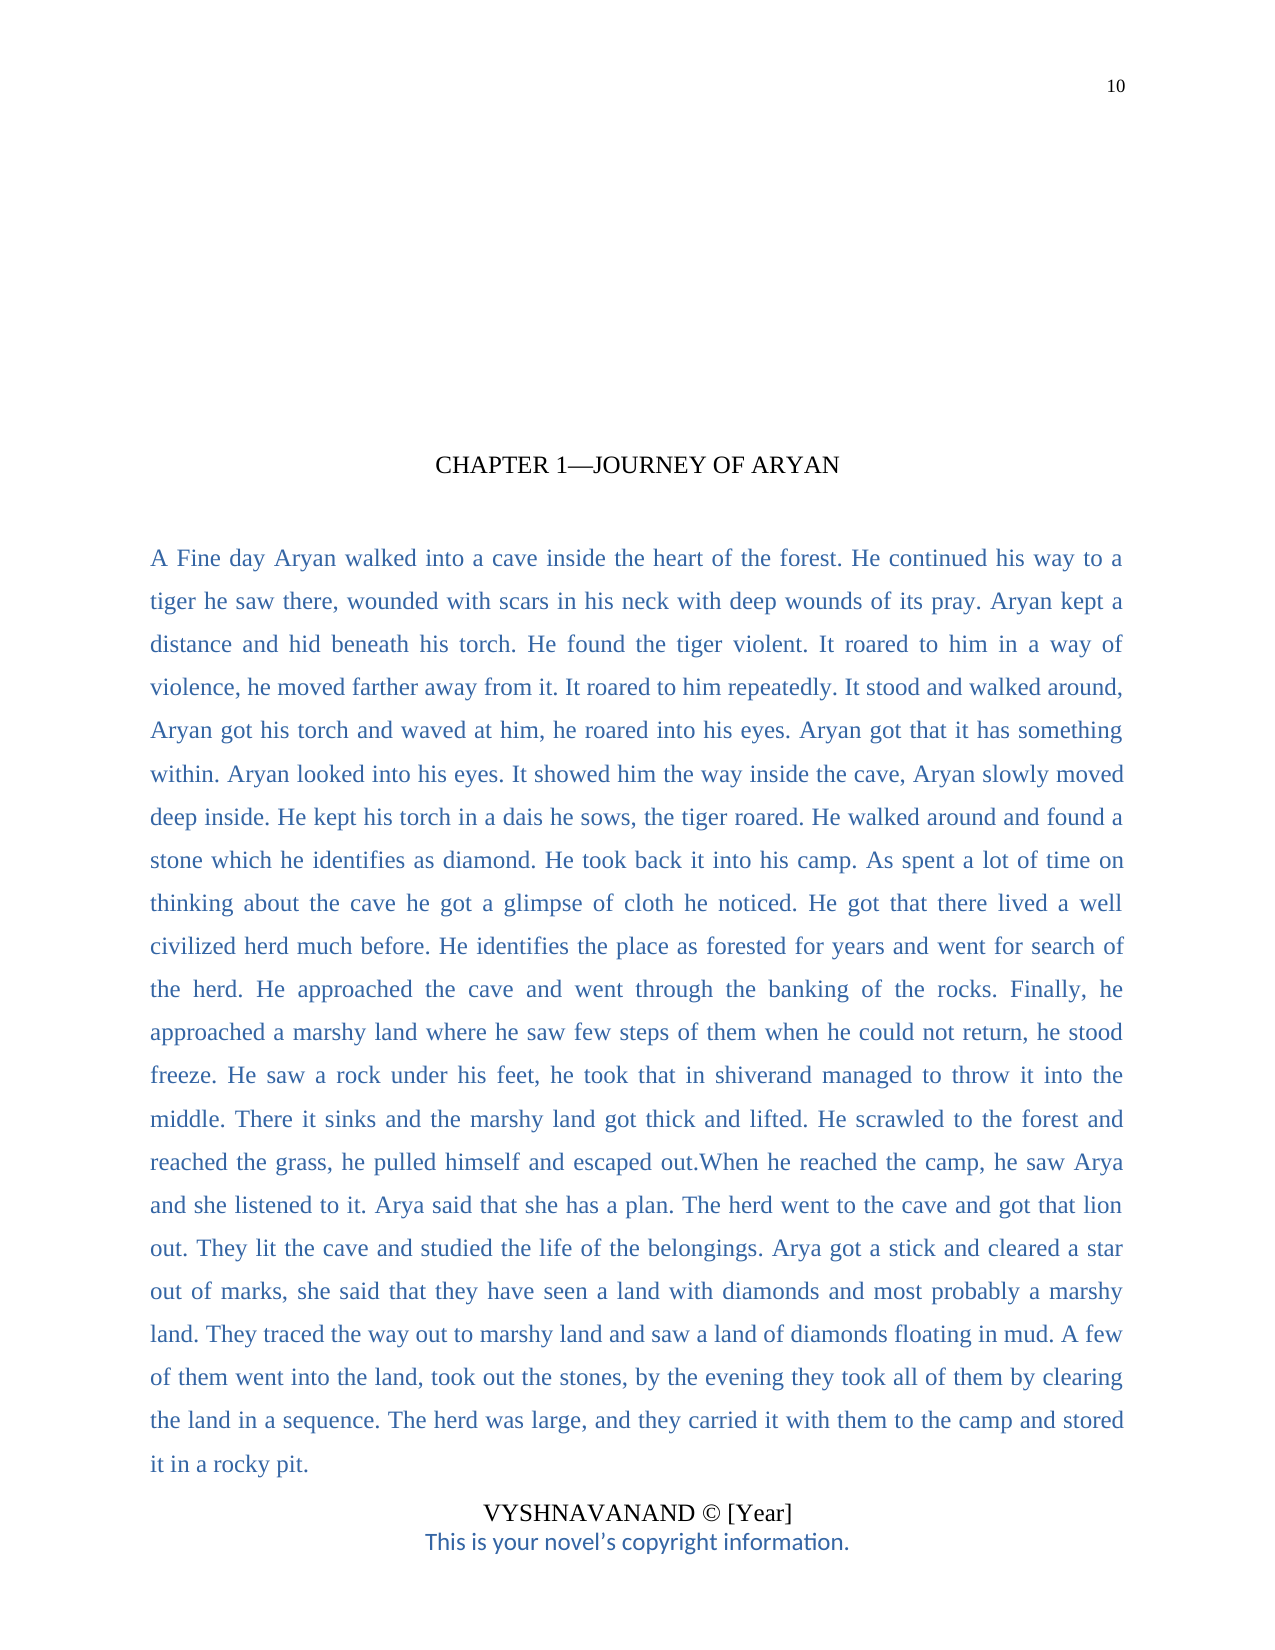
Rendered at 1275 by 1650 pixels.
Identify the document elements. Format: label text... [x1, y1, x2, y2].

text A Fine day Aryan walked into a cave inside the heart of the forest. He continued his way to a tiger he saw there, wounded with scars in his neck with deep wounds of its pray. Aryan kept a distance and hid beneath his torch. He found the tiger violent. It roared to him in a way of violence, he moved farther away from it. It roared to him repeatedly. It stood and walked around, Aryan got his torch and waved at him, he roared into his eyes. Aryan got that it has something within. Aryan looked into his eyes. It showed him the way inside the cave, Aryan slowly moved deep inside. He kept his torch in a dais he sows, the tiger roared. He walked around and found a stone which he identifies as diamond. He took back it into his camp. As spent a lot of time on thinking about the cave he got a glimpse of cloth he noticed. He got that there lived a well civilized herd much before. He identifies the place as forested for years and went for search of the herd. He approached the cave and went through the banking of the rocks. Finally, he approached a marshy land where he saw few steps of them when he could not return, he stood freeze. He saw a rock under his feet, he took that in shiverand managed to throw it into the middle. There it sinks and the marshy land got thick and lifted. He scrawled to the forest and reached the grass, he pulled himself and escaped out.When he reached the camp, he saw Arya and she listened to it. Arya said that she has a plan. The herd went to the cave and got that lion out. They lit the cave and studied the life of the belongings. Arya got a stick and cleared a star out of marks, she said that they have seen a land with diamonds and most probably a marshy land. They traced the way out to marshy land and saw a land of diamonds floating in mud. A few of them went into the land, took out the stones, by the evening they took all of them by clearing the land in a sequence. The herd was large, and they carried it with them to the camp and stored it in a rocky pit. [150, 543, 1125, 1477]
subtitle Chapter 1—Journey of aryan [150, 450, 1125, 479]
